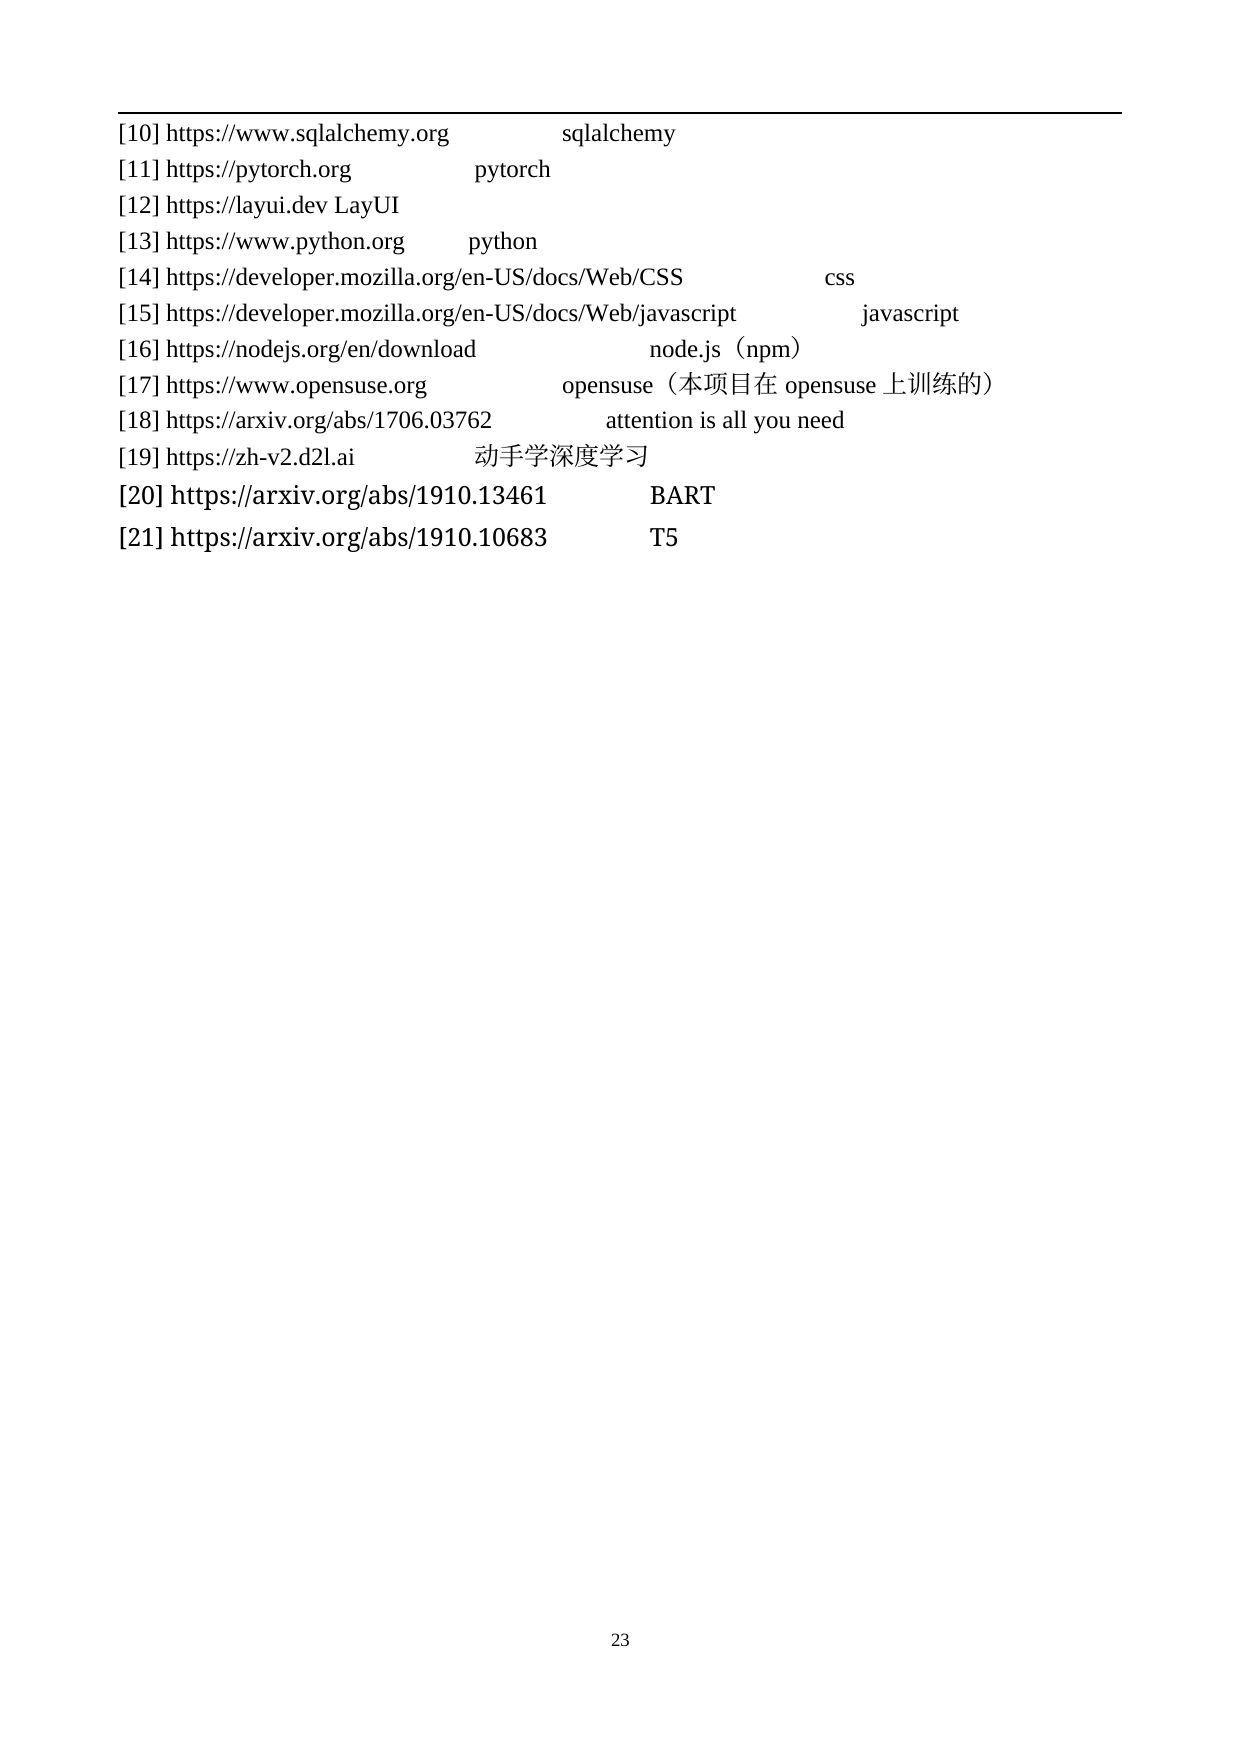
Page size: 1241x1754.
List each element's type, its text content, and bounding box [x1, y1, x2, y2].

text [19] https://zh-v2.d2l.ai 动手学深度学习 [118, 442, 1122, 470]
text [18] https://arxiv.org/abs/1706.03762 attention is all you need [118, 406, 1122, 434]
text [10] https://www.sqlalchemy.org sqlalchemy [118, 118, 1122, 147]
text [15] https://developer.mozilla.org/en-US/docs/Web/javascript javascript [118, 298, 1122, 327]
text [14] https://developer.mozilla.org/en-US/docs/Web/CSS css [118, 262, 1122, 291]
text [17] https://www.opensuse.org opensuse（本项目在 opensuse 上训练的） [118, 370, 1122, 398]
text [21] https://arxiv.org/abs/1910.10683 T5 [118, 520, 1122, 554]
text [20] https://arxiv.org/abs/1910.13461 BART [118, 477, 1122, 512]
text [16] https://nodejs.org/en/download node.js（npm） [118, 334, 1122, 362]
text [12] https://layui.dev LayUI [118, 190, 1122, 219]
text [13] https://www.python.org python [118, 226, 1122, 255]
text [11] https://pytorch.org pytorch [118, 154, 1122, 183]
